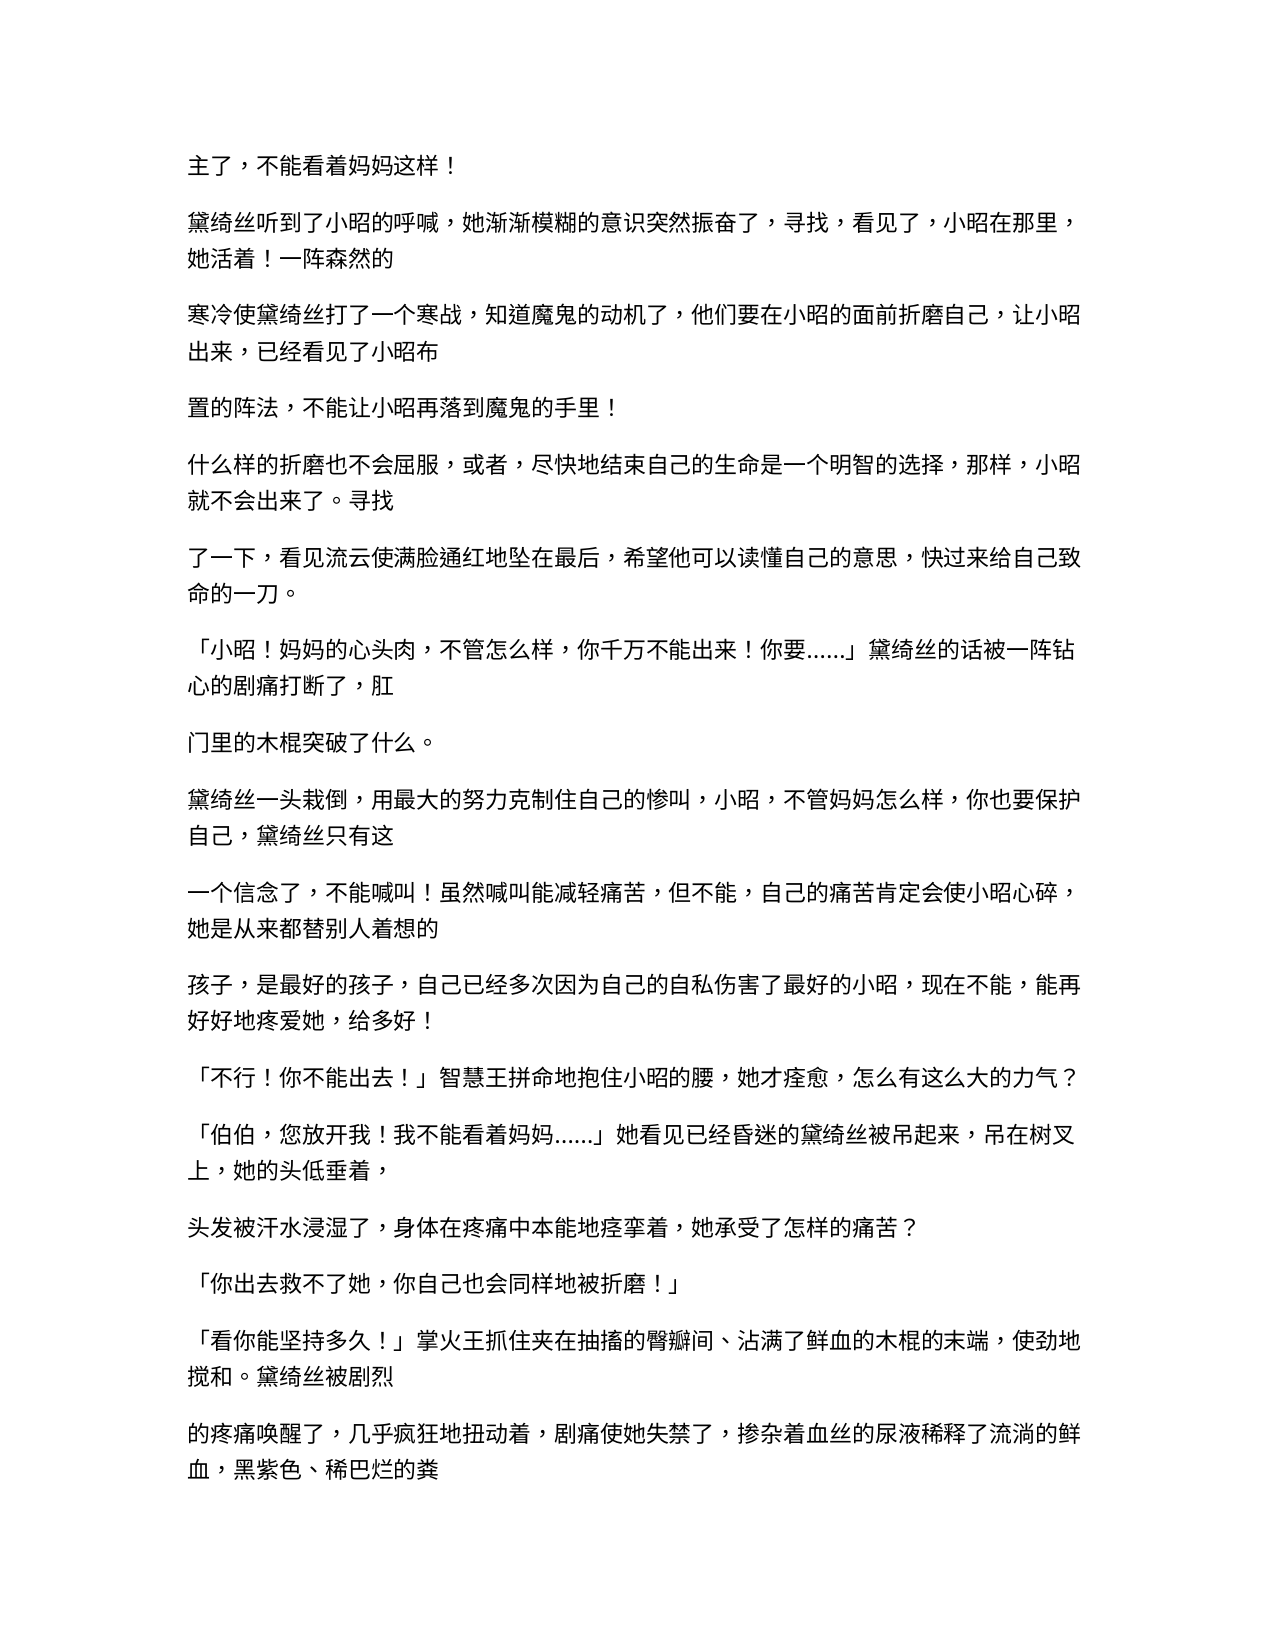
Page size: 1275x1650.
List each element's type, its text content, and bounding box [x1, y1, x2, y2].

text 孩子，是最好的孩子，自己已经多次因为自己的自私伤害了最好的小昭，现在不能，能再好好地疼爱她，给多好！ [187, 969, 1087, 1036]
text 什么样的折磨也不会屈服，或者，尽快地结束自己的生命是一个明智的选择，那样，小昭就不会出来了。寻找 [187, 449, 1087, 516]
text 头发被汗水浸湿了，身体在疼痛中本能地痉挛着，她承受了怎样的痛苦？ [187, 1211, 1087, 1243]
text 黛绮丝听到了小昭的呼喊，她渐渐模糊的意识突然振奋了，寻找，看见了，小昭在那里，她活着！一阵森然的 [187, 207, 1087, 274]
text 「伯伯，您放开我！我不能看着妈妈……」她看见已经昏迷的黛绮丝被吊起来，吊在树叉上，她的头低垂着， [187, 1119, 1087, 1186]
text 主了，不能看着妈妈这样！ [187, 150, 1087, 181]
text 黛绮丝一头栽倒，用最大的努力克制住自己的惨叫，小昭，不管妈妈怎么样，你也要保护自己，黛绮丝只有这 [187, 784, 1087, 851]
text 门里的木棍突破了什么。 [187, 727, 1087, 758]
text 「小昭！妈妈的心头肉，不管怎么样，你千万不能出来！你要……」黛绮丝的话被一阵钻心的剧痛打断了，肛 [187, 634, 1087, 702]
text 一个信念了，不能喊叫！虽然喊叫能减轻痛苦，但不能，自己的痛苦肯定会使小昭心碎，她是从来都替别人着想的 [187, 877, 1087, 944]
text 置的阵法，不能让小昭再落到魔鬼的手里！ [187, 392, 1087, 423]
text 「看你能坚持多久！」掌火王抓住夹在抽搐的臀瓣间、沾满了鲜血的木棍的末端，使劲地搅和。黛绮丝被剧烈 [187, 1325, 1087, 1392]
text 「不行！你不能出去！」智慧王拼命地抱住小昭的腰，她才痊愈，怎么有这么大的力气？ [187, 1062, 1087, 1093]
text 「你出去救不了她，你自己也会同样地被折磨！」 [187, 1268, 1087, 1299]
text 寒冷使黛绮丝打了一个寒战，知道魔鬼的动机了，他们要在小昭的面前折磨自己，让小昭出来，已经看见了小昭布 [187, 299, 1087, 367]
text 的疼痛唤醒了，几乎疯狂地扭动着，剧痛使她失禁了，掺杂着血丝的尿液稀释了流淌的鲜血，黑紫色、稀巴烂的粪 [187, 1418, 1087, 1485]
text 了一下，看见流云使满脸通红地坠在最后，希望他可以读懂自己的意思，快过来给自己致命的一刀。 [187, 542, 1087, 609]
